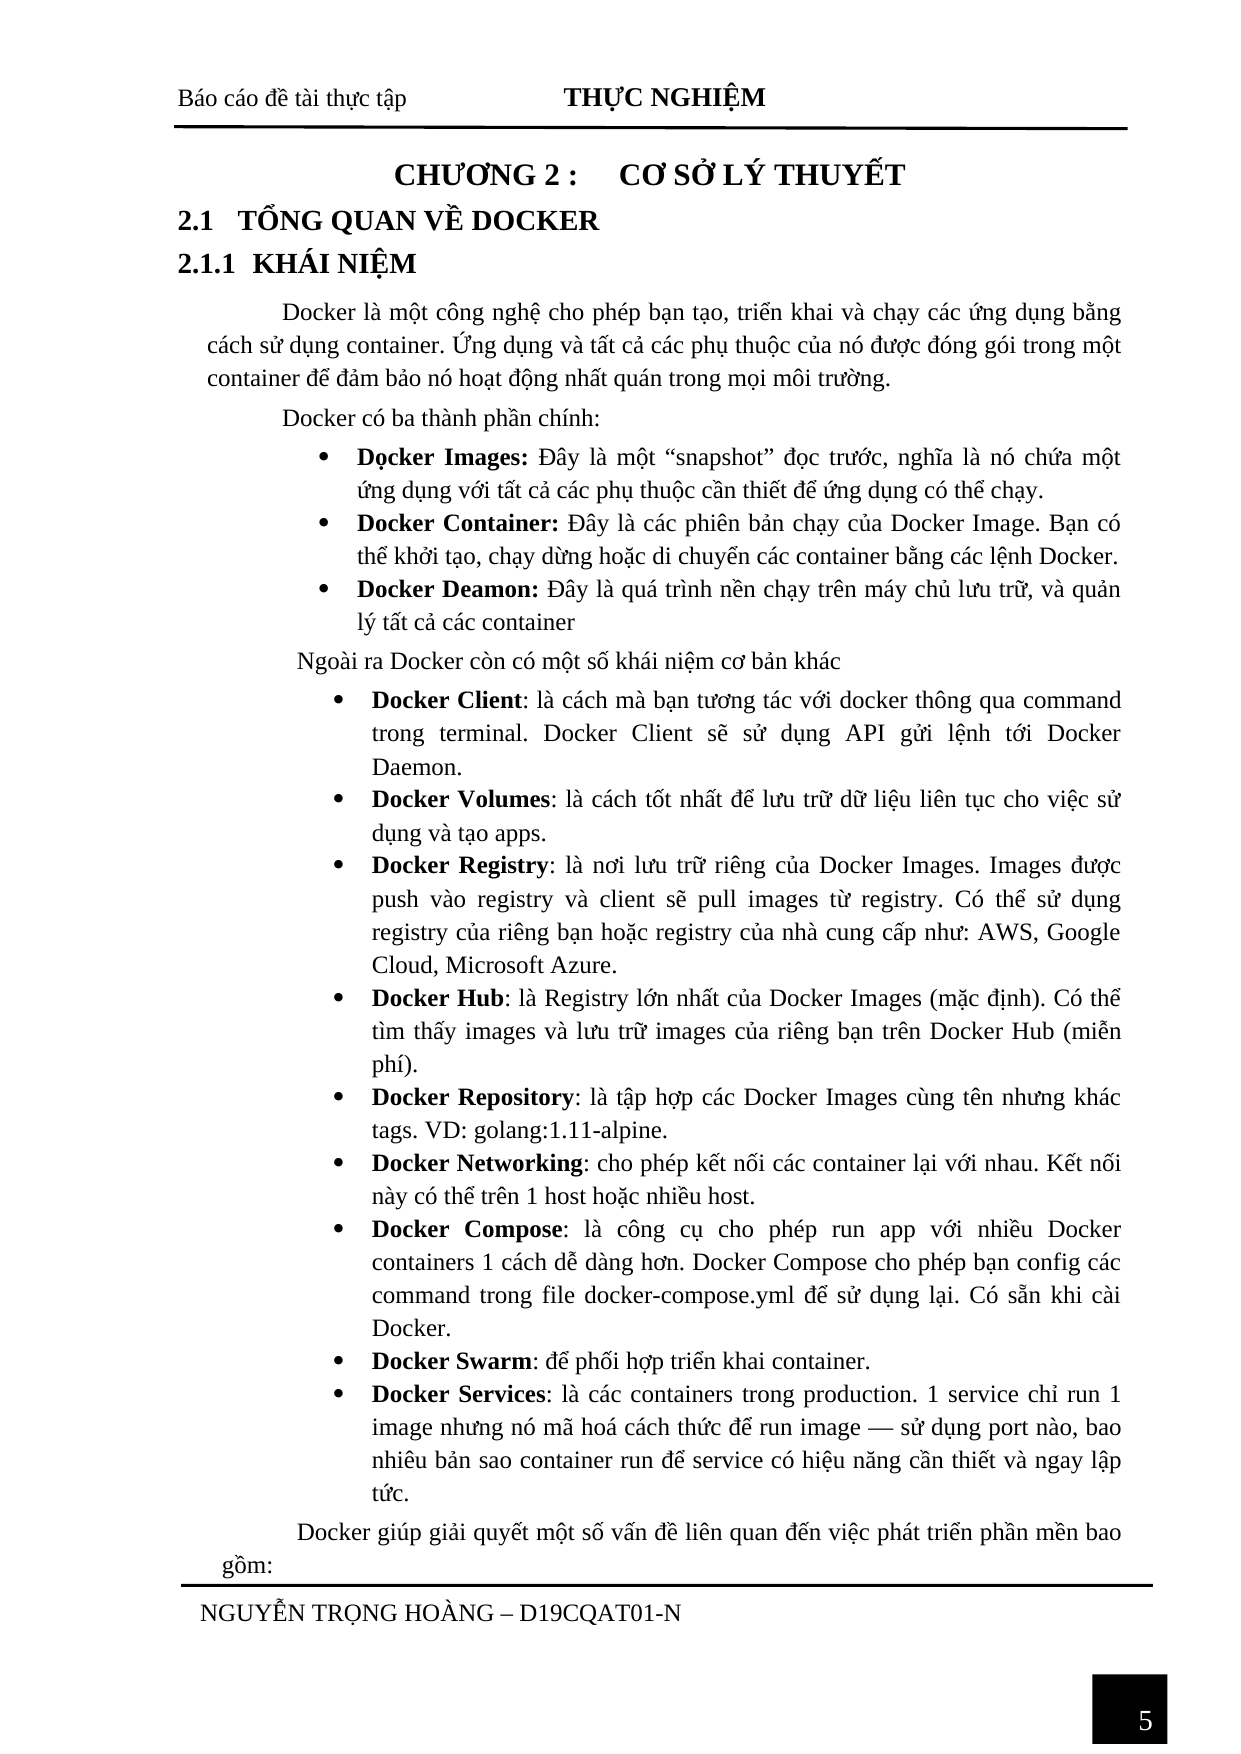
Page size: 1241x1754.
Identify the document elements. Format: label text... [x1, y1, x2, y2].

subtitle CƠ SỞ LÝ THUYẾT [177, 156, 1122, 192]
list Docker Networking: cho phép kết nối các container lại với nhau. Kết nối này có thể trên 1 host hoặc nhiều host. [334, 1148, 1122, 1209]
list Dọcker Images: Đây là một “snapshot” đọc trước, nghĩa là nó chứa một ứng dụng với tất cả các phụ thuộc cần thiết để ứng dụng có thể chạy. [319, 442, 1122, 504]
text Docker có ba thành phần chính: [207, 403, 1122, 431]
list Docker Volumes: là cách tốt nhất để lưu trữ dữ liệu liên tục cho việc sử dụng và tạo apps. [334, 784, 1122, 846]
subtitle TỔNG QUAN VỀ DOCKER [177, 203, 1122, 237]
list Docker Registry: là nơi lưu trữ riêng của Docker Images. Images được push vào registry và client sẽ pull images từ registry. Có thể sử dụng registry của riêng bạn hoặc registry của nhà cung cấp như: AWS, Google Cloud, Microsoft Azure. [334, 851, 1122, 978]
text Docker là một công nghệ cho phép bạn tạo, triển khai và chạy các ứng dụng bằng cách sử dụng container. Ứng dụng và tất cả các phụ thuộc của nó được đóng gói trong một container để đảm bảo nó hoạt động nhất quán trong mọi môi trường. [207, 297, 1122, 392]
list Docker Compose: là công cụ cho phép run app với nhiều Docker containers 1 cách dễ dàng hơn. Docker Compose cho phép bạn config các command trong file docker-compose.yml để sử dụng lại. Có sẵn khi cài Docker. [334, 1214, 1122, 1342]
list Docker Services: là các containers trong production. 1 service chỉ run 1 image nhưng nó mã hoá cách thức để run image — sử dụng port nào, bao nhiêu bản sao container run để service có hiệu năng cần thiết và ngay lập tức. [334, 1379, 1122, 1507]
text Docker giúp giải quyết một số vấn đề liên quan đến việc phát triển phần mền bao gồm: [222, 1517, 1122, 1579]
list Docker Swarm: để phối hợp triển khai container. [334, 1346, 1122, 1375]
list Docker Client: là cách mà bạn tương tác với docker thông qua command trong terminal. Docker Client sẽ sử dụng API gửi lệnh tới Docker Daemon. [334, 686, 1122, 780]
list Docker Container: Đây là các phiên bản chạy của Docker Image. Bạn có thể khởi tạo, chạy dừng hoặc di chuyển các container bằng các lệnh Docker. [319, 508, 1122, 570]
text Ngoài ra Docker còn có một số khái niệm cơ bản khác [297, 646, 1122, 675]
list Docker Hub: là Registry lớn nhất của Docker Images (mặc định). Có thể tìm thấy images và lưu trữ images của riêng bạn trên Docker Hub (miễn phí). [334, 983, 1122, 1077]
subtitle KHÁI NIỆM [177, 246, 1122, 280]
list Docker Repository: là tập hợp các Docker Images cùng tên nhưng khác tags. VD: golang:1.11-alpine. [334, 1082, 1122, 1143]
list Docker Deamon: Đây là quá trình nền chạy trên máy chủ lưu trữ, và quản lý tất cả các container [319, 574, 1122, 636]
